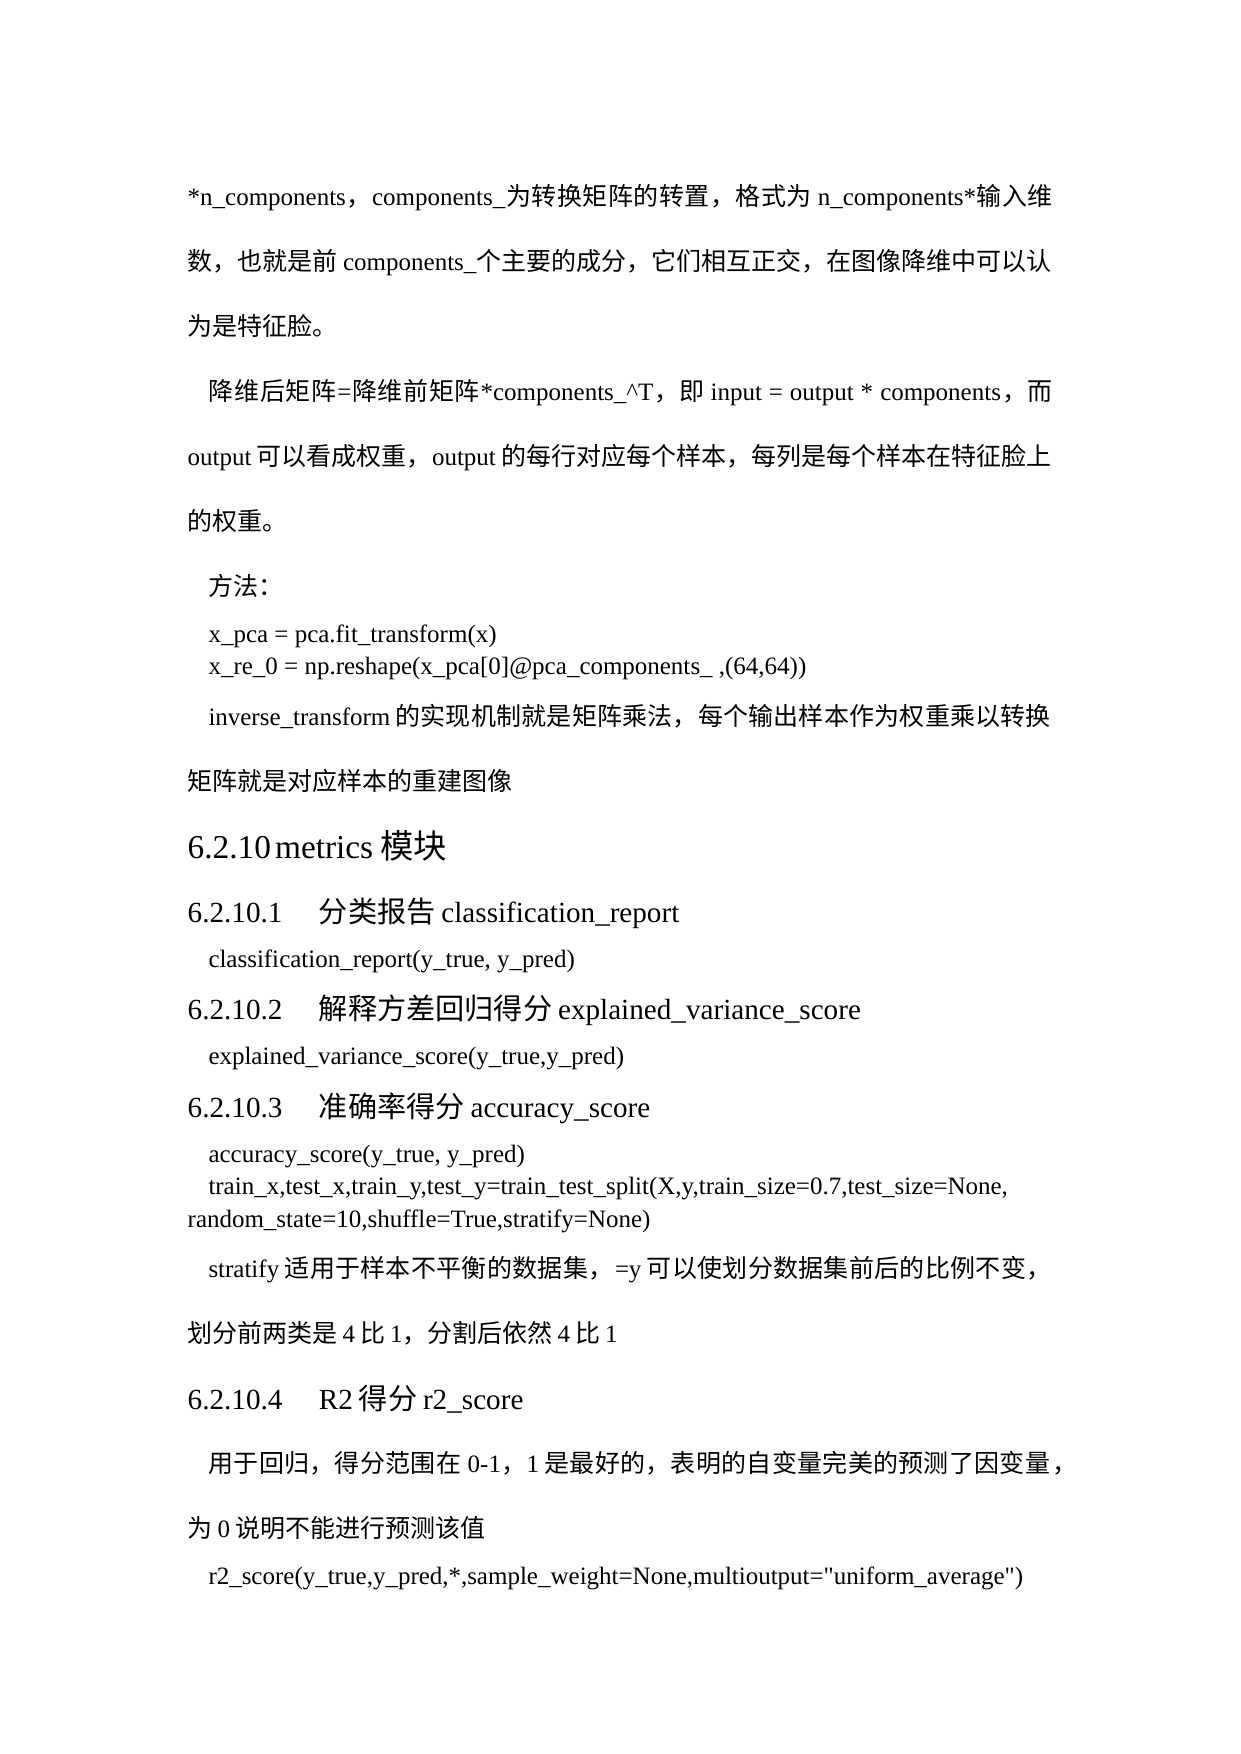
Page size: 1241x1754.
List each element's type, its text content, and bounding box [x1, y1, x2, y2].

subtitle R2得分r2_score [187, 1364, 1053, 1429]
text explained_variance_score(y_true,y_pred) [187, 1039, 1053, 1072]
subtitle 准确率得分accuracy_score [187, 1072, 1053, 1137]
text accuracy_score(y_true, y_pred) [187, 1137, 1053, 1169]
text x_re_0 = np.reshape(x_pca[0]@pca_components_ ,(64,64)) [187, 649, 1053, 682]
subtitle 分类报告classification_report [187, 877, 1053, 942]
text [187, 162, 1053, 357]
text 方法： [187, 552, 1053, 617]
text r2_score(y_true,y_pred,*,sample_weight=None,multioutput="uniform_average") [187, 1559, 1053, 1592]
text train_x,test_x,train_y,test_y=train_test_split(X,y,train_size=0.7,test_size=None, random_state=10,shuffle=True,stratify=None) [187, 1169, 1053, 1234]
text 降维后矩阵=降维前矩阵*components_^T，即input = output * components，而output可以看成权重，output的每行对应每个样本，每列是每个样本在特征脸上的权重。 [187, 357, 1053, 552]
text classification_report(y_true, y_pred) [187, 942, 1053, 974]
text inverse_transform的实现机制就是矩阵乘法，每个输出样本作为权重乘以转换矩阵就是对应样本的重建图像 [187, 682, 1053, 812]
text 用于回归，得分范围在0-1，1是最好的，表明的自变量完美的预测了因变量，为0说明不能进行预测该值 [187, 1429, 1053, 1559]
text x_pca = pca.fit_transform(x) [187, 617, 1053, 649]
subtitle 解释方差回归得分explained_variance_score [187, 974, 1053, 1039]
subtitle metrics模块 [187, 812, 1053, 877]
text stratify适用于样本不平衡的数据集，=y可以使划分数据集前后的比例不变，划分前两类是4比1，分割后依然4比1 [187, 1234, 1053, 1364]
